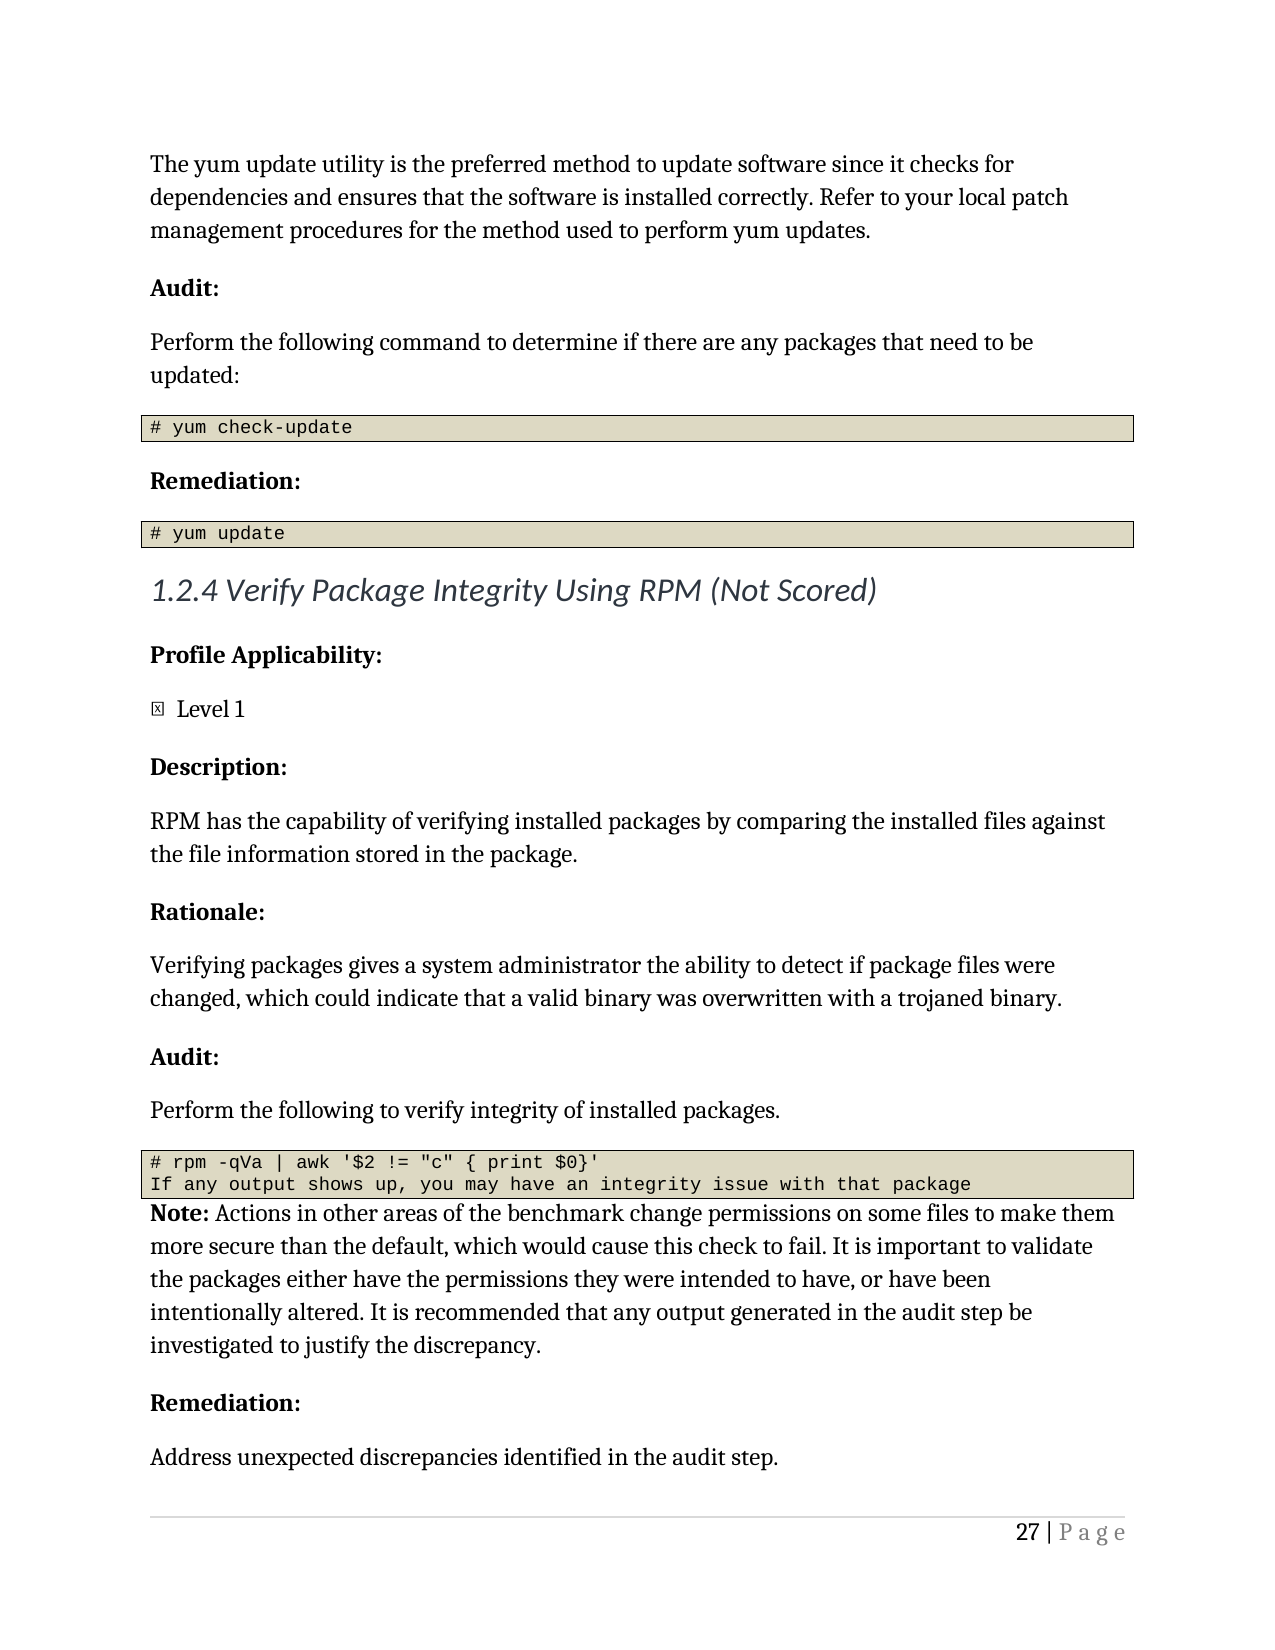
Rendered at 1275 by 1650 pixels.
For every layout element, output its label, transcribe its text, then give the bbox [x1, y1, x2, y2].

text Perform the following command to determine if there are any packages that need to be updated: [150, 328, 1125, 389]
text Audit: [150, 1042, 1125, 1071]
text Perform the following to verify integrity of installed packages. [150, 1096, 1125, 1125]
text The yum update utility is the preferred method to update software since it checks for dependencies and ensures that the software is installed correctly. Refer to your local patch management procedures for the method used to perform yum updates. [150, 150, 1125, 245]
text Address unexpected discrepancies identified in the audit step. [150, 1443, 1125, 1471]
text Remediation: [150, 1389, 1125, 1418]
text # yum check-update [142, 416, 1133, 441]
text Audit: [150, 274, 1125, 303]
text Profile Applicability: [150, 641, 1125, 670]
text RPM has the capability of verifying installed packages by comparing the installed files against the file information stored in the package. [150, 807, 1125, 868]
text # yum update [142, 522, 1133, 547]
text Note: Actions in other areas of the benchmark change permissions on some files to make them more secure than the default, which would cause this check to fail. It is important to validate the packages either have the permissions they were intended to have, or have been intentionally altered. It is recommended that any output generated in the audit step be investigated to justify the discrepancy. [150, 1199, 1125, 1359]
text  Level 1 [150, 695, 1125, 723]
text # rpm -qVa | awk '$2 != "c" { print $0}' If any output shows up, you may have an integrity issue with that package [142, 1151, 1133, 1198]
text Remediation: [150, 467, 1125, 496]
text Rationale: [150, 898, 1125, 926]
text Verifying packages gives a system administrator the ability to detect if package files were changed, which could indicate that a valid binary was overwritten with a trojaned binary. [150, 951, 1125, 1013]
title 1.2.4 Verify Package Integrity Using RPM (Not Scored) [150, 569, 1125, 610]
text Description: [150, 753, 1125, 782]
